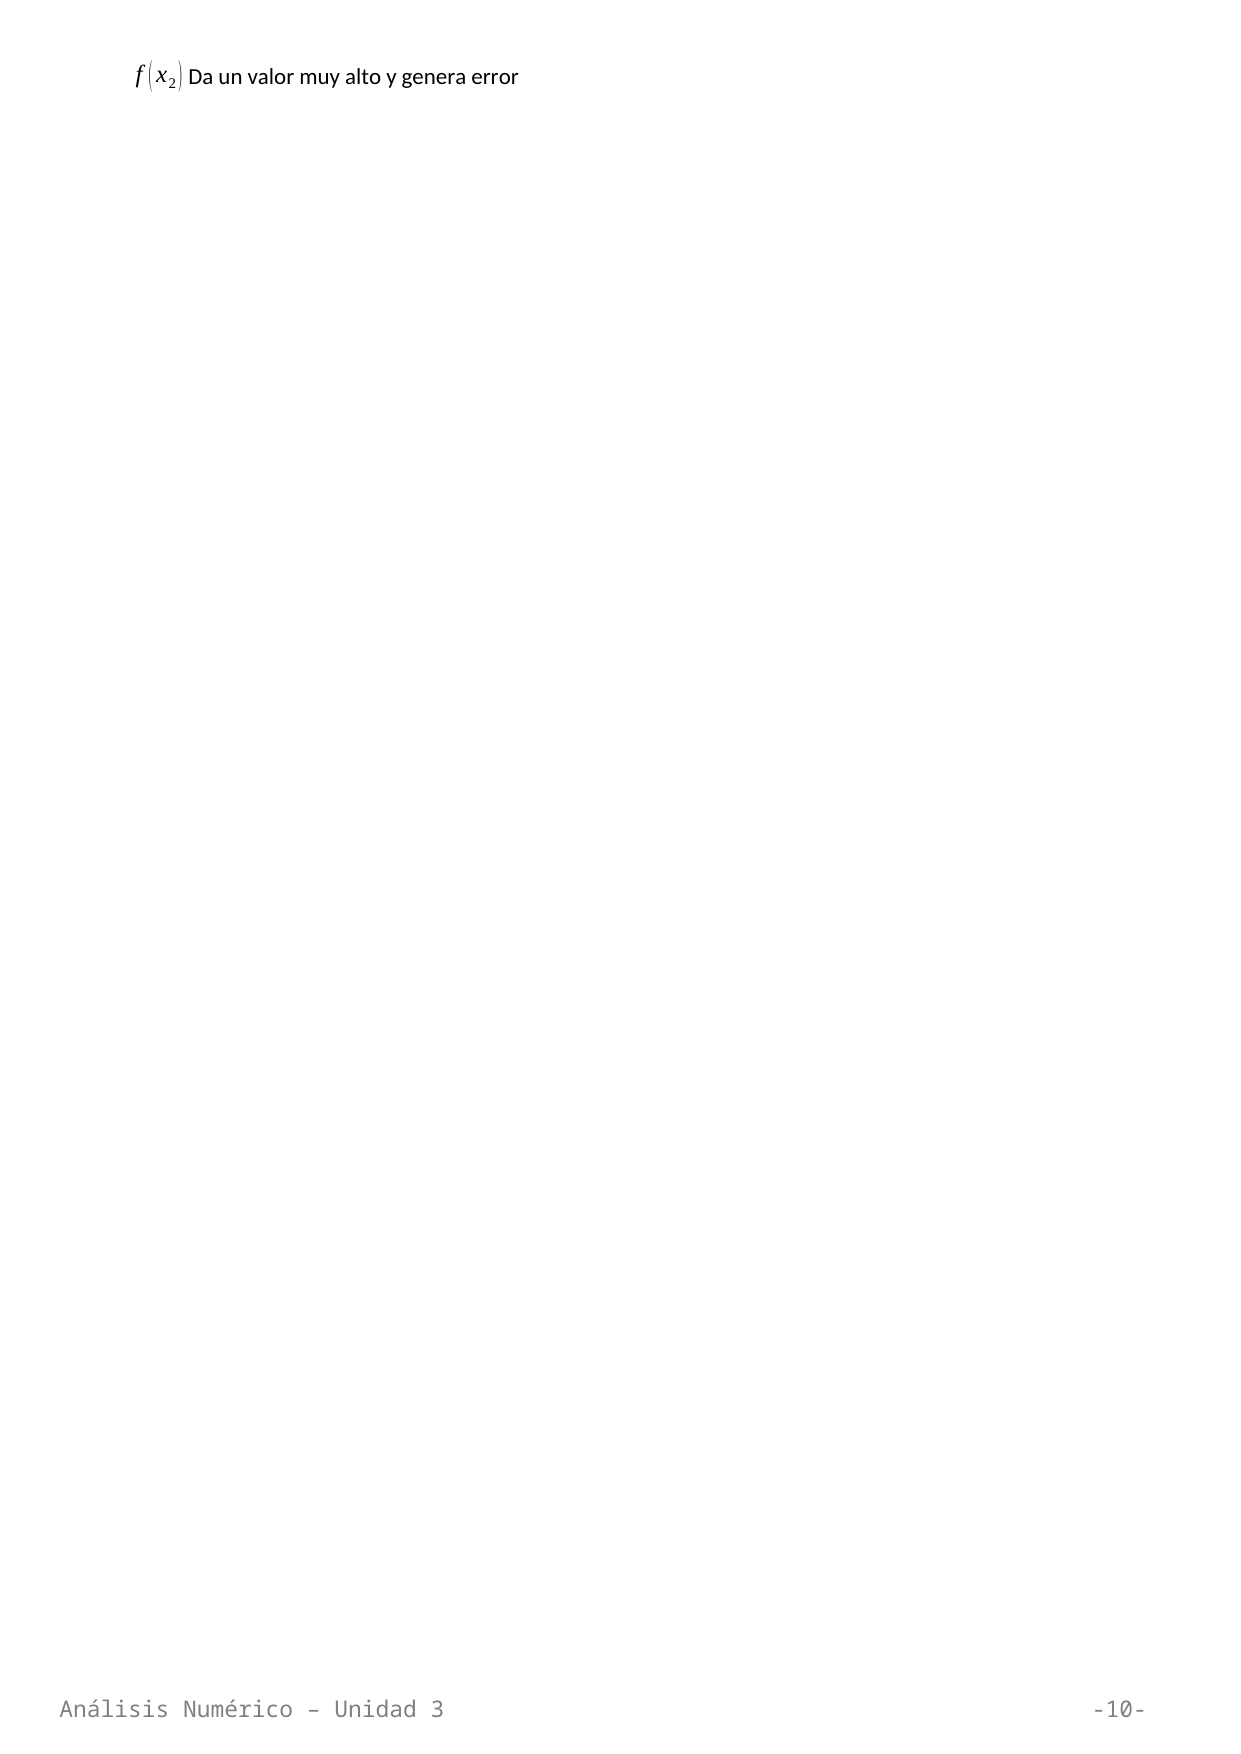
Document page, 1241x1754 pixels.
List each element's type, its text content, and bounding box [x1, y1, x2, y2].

text Da un valor muy alto y genera error [134, 59, 1181, 94]
